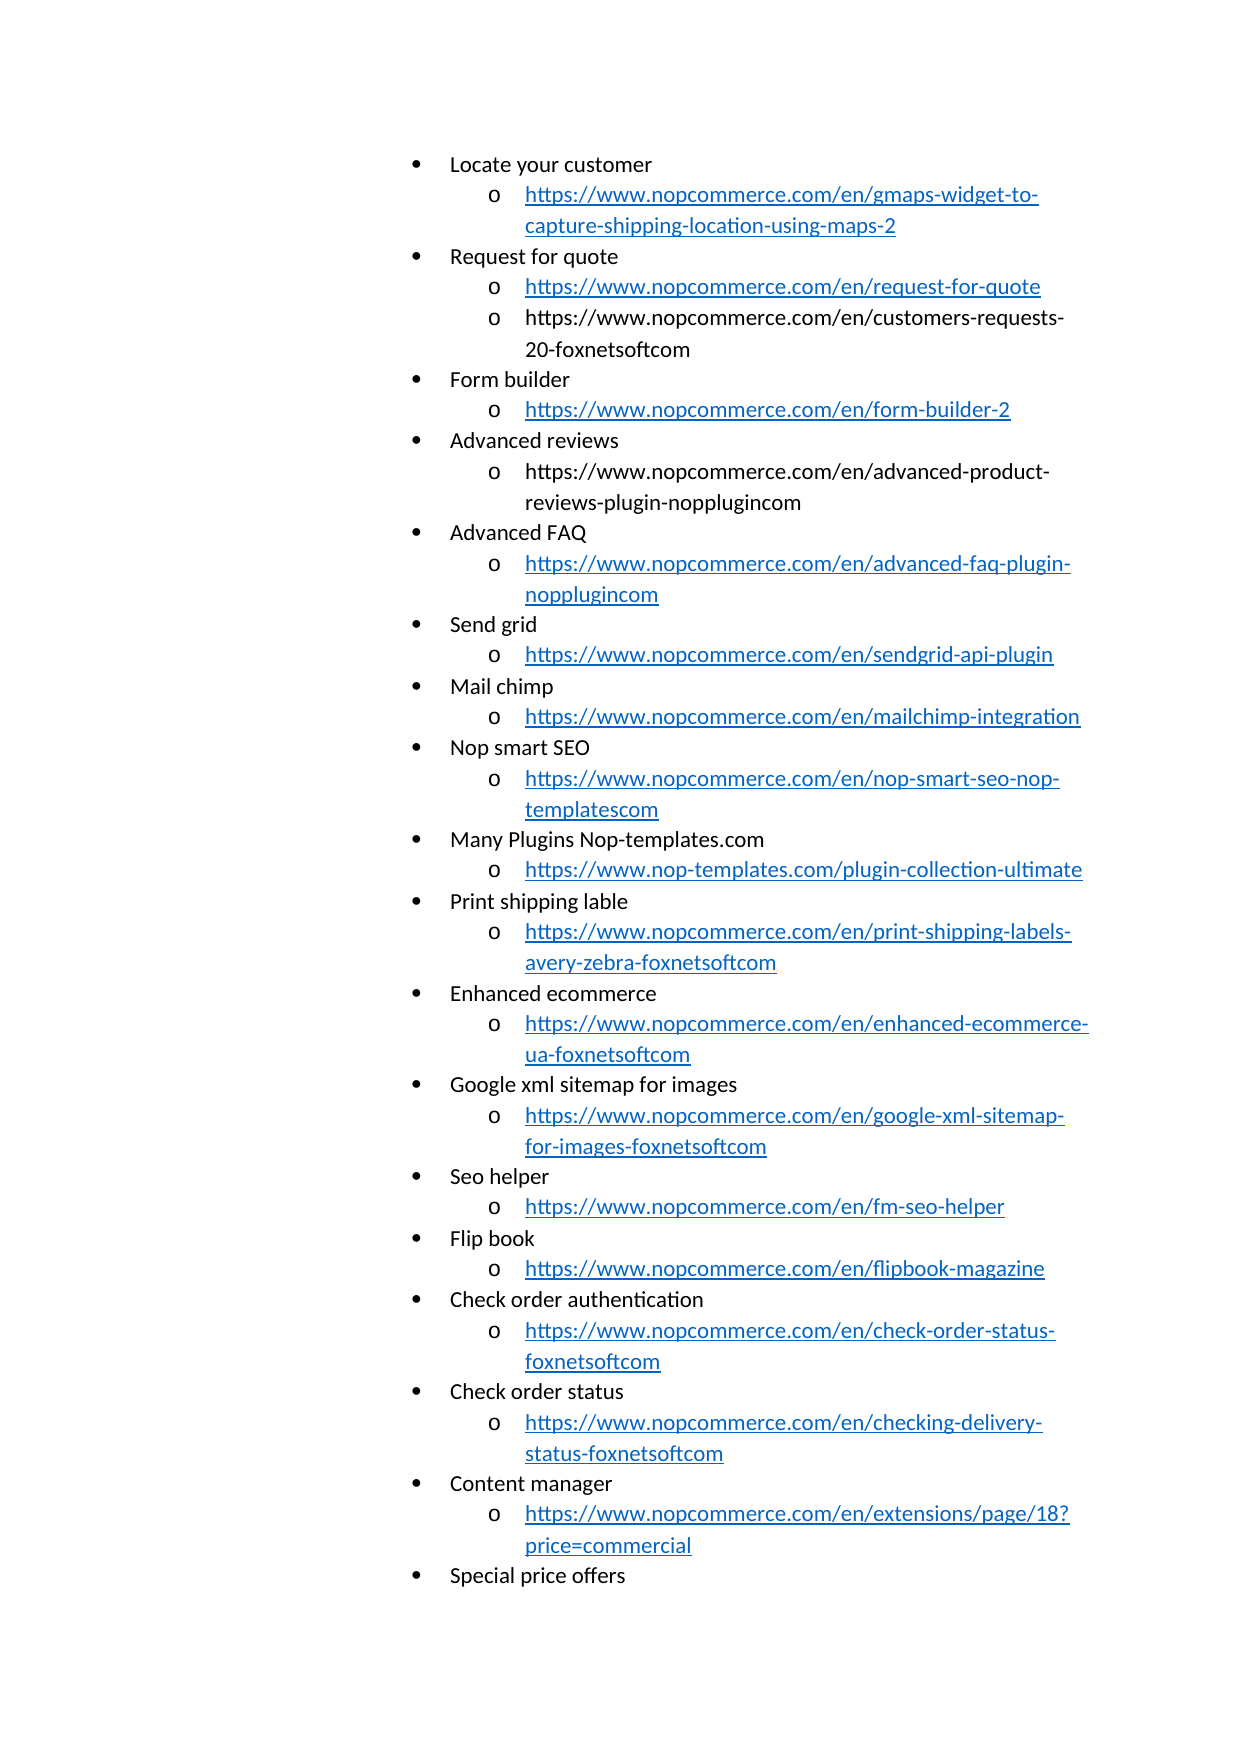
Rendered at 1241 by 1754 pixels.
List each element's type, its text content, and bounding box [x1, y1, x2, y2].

list Check order authentication [412, 1286, 1090, 1314]
list Google xml sitemap for images [412, 1071, 1090, 1098]
list Seo helper [412, 1162, 1090, 1190]
list Flip book [412, 1224, 1090, 1252]
list https://www.nopcommerce.com/en/extensions/page/18?price=commercial [487, 1499, 1090, 1559]
list Content manager [412, 1469, 1090, 1497]
list https://www.nopcommerce.com/en/fm-seo-helper [487, 1192, 1090, 1222]
list https://www.nopcommerce.com/en/customers-requests-20-foxnetsoftcom [487, 303, 1090, 363]
list Advanced FAQ [412, 518, 1090, 546]
list Special price offers [412, 1561, 1090, 1589]
list https://www.nopcommerce.com/en/check-order-status-foxnetsoftcom [487, 1316, 1090, 1375]
list Request for quote [412, 242, 1090, 270]
list https://www.nopcommerce.com/en/checking-delivery-status-foxnetsoftcom [487, 1408, 1090, 1467]
list Enhanced ecommerce [412, 979, 1090, 1007]
list https://www.nopcommerce.com/en/form-builder-2 [487, 395, 1090, 424]
list https://www.nopcommerce.com/en/nop-smart-seo-nop-templatescom [487, 764, 1090, 823]
list Nop smart SEO [412, 733, 1090, 762]
list Form builder [412, 365, 1090, 393]
list Locate your customer [412, 150, 1090, 178]
list Many Plugins Nop-templates.com [412, 825, 1090, 853]
list Check order status [412, 1377, 1090, 1405]
list https://www.nopcommerce.com/en/flipbook-magazine [487, 1254, 1090, 1283]
list https://www.nopcommerce.com/en/print-shipping-labels-avery-zebra-foxnetsoftcom [487, 917, 1090, 977]
list Send grid [412, 610, 1090, 638]
list https://www.nopcommerce.com/en/sendgrid-api-plugin [487, 640, 1090, 669]
list https://www.nopcommerce.com/en/advanced-product-reviews-plugin-nopplugincom [487, 457, 1090, 516]
list https://www.nopcommerce.com/en/advanced-faq-plugin-nopplugincom [487, 549, 1090, 608]
list https://www.nopcommerce.com/en/request-for-quote [487, 272, 1090, 301]
list https://www.nop-templates.com/plugin-collection-ultimate [487, 856, 1090, 885]
list https://www.nopcommerce.com/en/enhanced-ecommerce-ua-foxnetsoftcom [487, 1009, 1090, 1068]
list https://www.nopcommerce.com/en/gmaps-widget-to-capture-shipping-location-using-maps-2 [487, 180, 1090, 239]
list https://www.nopcommerce.com/en/mailchimp-integration [487, 702, 1090, 731]
list Print shipping lable [412, 887, 1090, 915]
list https://www.nopcommerce.com/en/google-xml-sitemap-for-images-foxnetsoftcom [487, 1101, 1090, 1160]
list Advanced reviews [412, 427, 1090, 455]
list Mail chimp [412, 672, 1090, 700]
